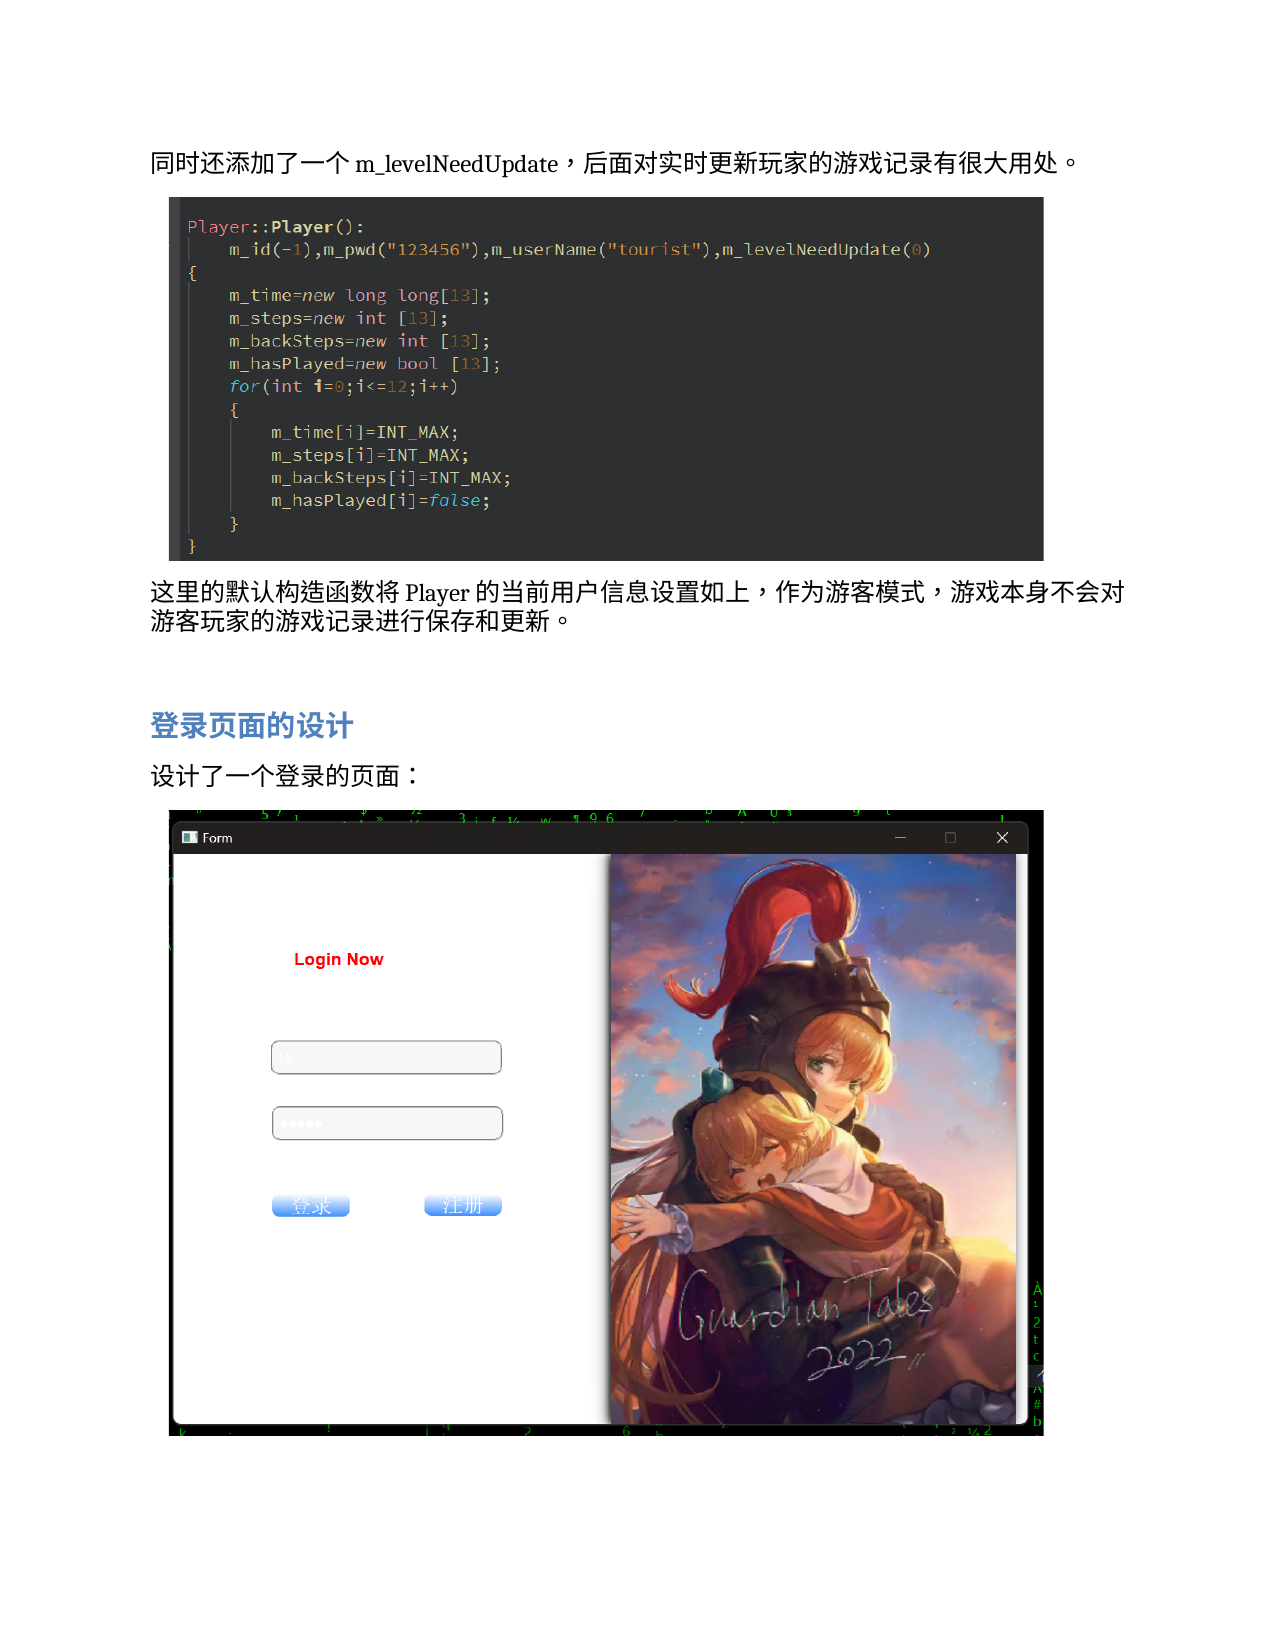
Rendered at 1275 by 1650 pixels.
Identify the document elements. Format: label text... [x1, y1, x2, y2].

picture [168, 197, 1044, 561]
picture [168, 810, 1044, 1436]
text 设计了一个登录的页面： [150, 763, 1125, 792]
text 同时还添加了一个m_levelNeedUpdate，后面对实时更新玩家的游戏记录有很大用处。 [150, 150, 1125, 179]
text 这里的默认构造函数将Player的当前用户信息设置如上，作为游客模式，游戏本身不会对游客玩家的游戏记录进行保存和更新。 [150, 579, 1125, 637]
subtitle 登录页面的设计 [150, 705, 1125, 744]
